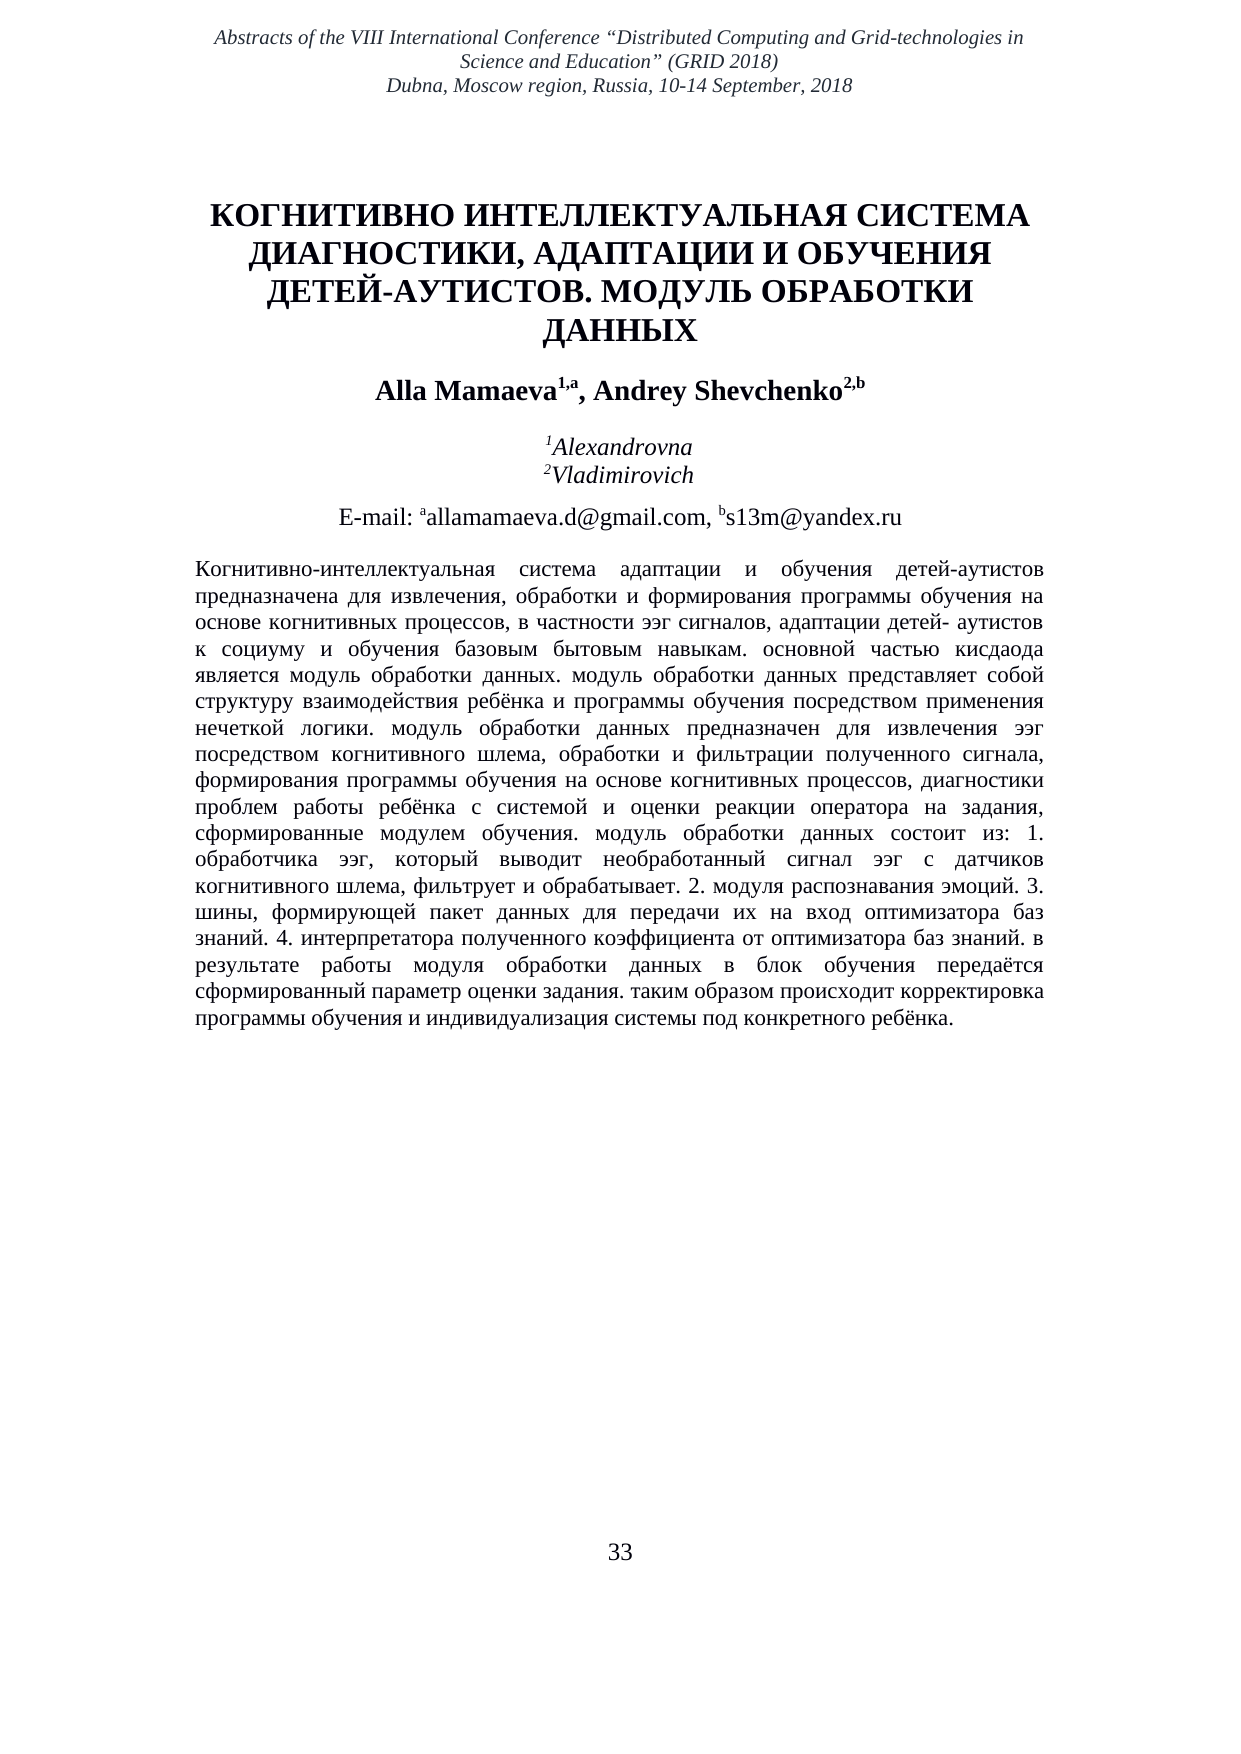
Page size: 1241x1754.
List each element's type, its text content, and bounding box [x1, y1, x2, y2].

text 2Vladimirovich [195, 461, 1045, 489]
text Alla Mamaeva1,a, Andrey Shevchenko2,b [195, 373, 1045, 407]
title КОГНИТИВНО ИНТЕЛЛЕКТУАЛЬНАЯ СИСТЕМА ДИАГНОСТИКИ, АДАПТАЦИИ И ОБУЧЕНИЯ ДЕТЕЙ-АУТИСТОВ. МОДУЛЬ ОБРАБОТКИ ДАННЫХ [195, 195, 1045, 348]
text E-mail: aallamamaeva.d@gmail.com, bs13m@yandex.ru [195, 502, 1045, 531]
text 1Alexandrovna [195, 432, 1045, 461]
text Когнитивно-интеллектуальная система адаптации и обучения детей-аутистов предназначена для извлечения, обработки и формирования программы обучения на основе когнитивных процессов, в частности ээг сигналов, адаптации детей- аутистов к социуму и обучения базовым бытовым навыкам. основной частью кисдаода является модуль обработки данных. модуль обработки данных представляет собой структуру взаимодействия ребёнка и программы обучения посредством применения нечеткой логики. модуль обработки данных предназначен для извлечения ээг посредством когнитивного шлема, обработки и фильтрации полученного сигнала, формирования программы обучения на основе когнитивных процессов, диагностики проблем работы ребёнка с системой и оценки реакции оператора на задания, сформированные модулем обучения. модуль обработки данных состоит из: 1. обработчика ээг, который выводит необработанный сигнал ээг с датчиков когнитивного шлема, фильтрует и обрабатывает. 2. модуля распознавания эмоций. 3. шины, формирующей пакет данных для передачи их на вход оптимизатора баз знаний. 4. интерпретатора полученного коэффициента от оптимизатора баз знаний. в результате работы модуля обработки данных в блок обучения передаётся сформированный параметр оценки задания. таким образом происходит корректировка программы обучения и индивидуализация системы под конкретного ребёнка. [195, 556, 1045, 1030]
